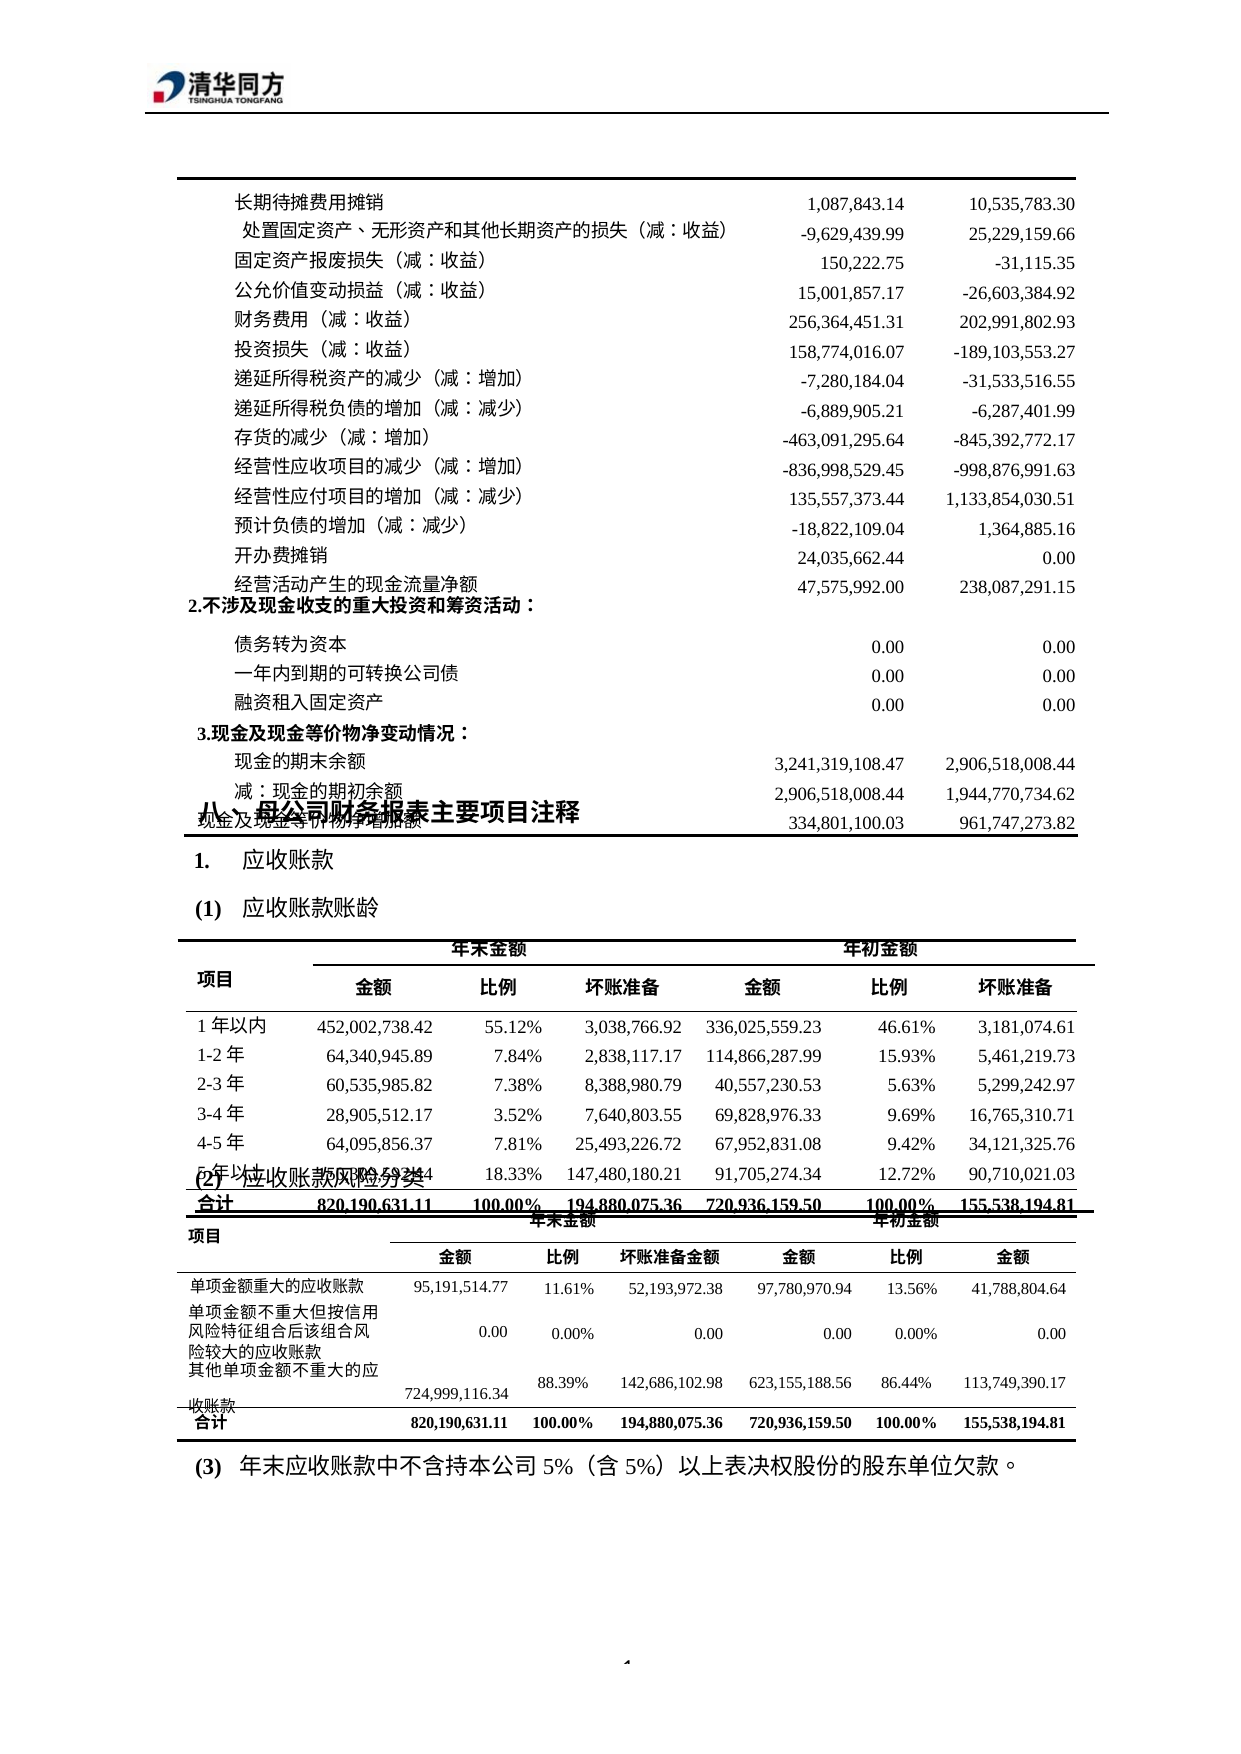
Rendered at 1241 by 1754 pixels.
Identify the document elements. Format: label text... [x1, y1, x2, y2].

text 年末金额 年初金额 [452, 935, 1121, 960]
text (3) 年末应收账款中不含持本公司 5%（含 5%）以上表决权股份的股东单位欠款。 [195, 1450, 1121, 1481]
text 1. 应收账款 [193, 844, 439, 875]
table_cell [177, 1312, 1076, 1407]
text 项目 [188, 1230, 439, 1245]
text (1) 应收账款账龄 [195, 892, 439, 923]
picture [147, 63, 291, 108]
text 2.不涉及现金收支的重大投资和筹资活动： [188, 588, 887, 619]
subtitle 八、 母公司财务报表主要项目注释 [198, 791, 887, 829]
text 年末金额 年初金额 [347, 1213, 1121, 1230]
text (2) 应收账款风险分类 [195, 1162, 439, 1189]
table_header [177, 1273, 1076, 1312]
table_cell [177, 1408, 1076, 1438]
text 金额 比例 坏账准备金额 金额 比例 金额 [346, 1245, 1121, 1268]
